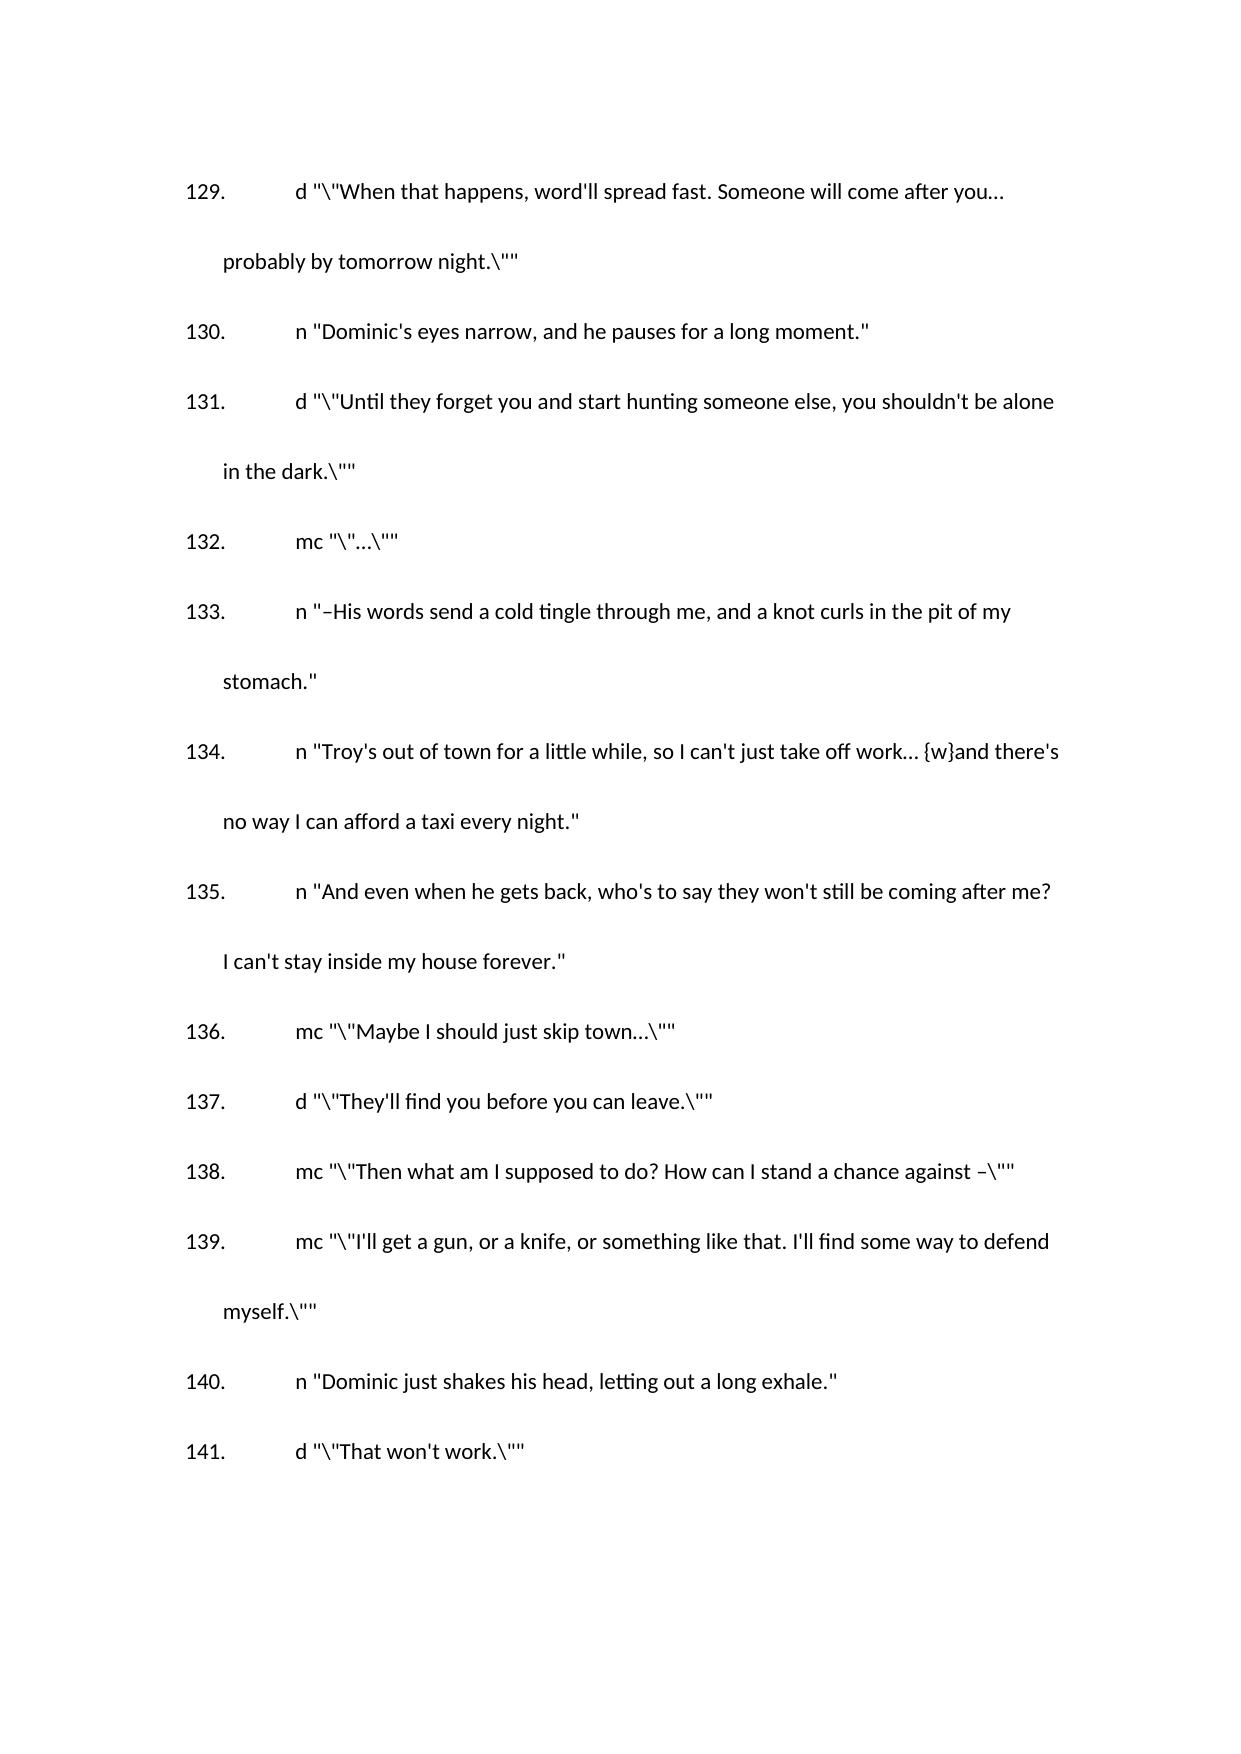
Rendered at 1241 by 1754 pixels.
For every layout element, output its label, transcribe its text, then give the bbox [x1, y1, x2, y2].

list n "Dominic's eyes narrow, and he pauses for a long moment." [185, 317, 1063, 345]
list n "And even when he gets back, who's to say they won't still be coming after me? I can't stay inside my house forever." [185, 877, 1063, 975]
list mc "\"I'll get a gun, or a knife, or something like that. I'll find some way to defend myself.\"" [185, 1227, 1063, 1325]
list mc "\"Then what am I supposed to do? How can I stand a chance against –\"" [185, 1157, 1063, 1185]
list mc "\"…\"" [185, 527, 1063, 555]
list n "–His words send a cold tingle through me, and a knot curls in the pit of my stomach." [185, 597, 1063, 695]
list n "Troy's out of town for a little while, so I can't just take off work… {w}and there's no way I can afford a taxi every night." [185, 737, 1063, 835]
list mc "\"Maybe I should just skip town…\"" [185, 1017, 1063, 1045]
list d "\"Until they forget you and start hunting someone else, you shouldn't be alone in the dark.\"" [185, 387, 1063, 485]
list d "\"When that happens, word'll spread fast. Someone will come after you… probably by tomorrow night.\"" [185, 177, 1063, 275]
list d "\"They'll find you before you can leave.\"" [185, 1087, 1063, 1115]
list d "\"That won't work.\"" [185, 1437, 1063, 1465]
list n "Dominic just shakes his head, letting out a long exhale." [185, 1367, 1063, 1395]
